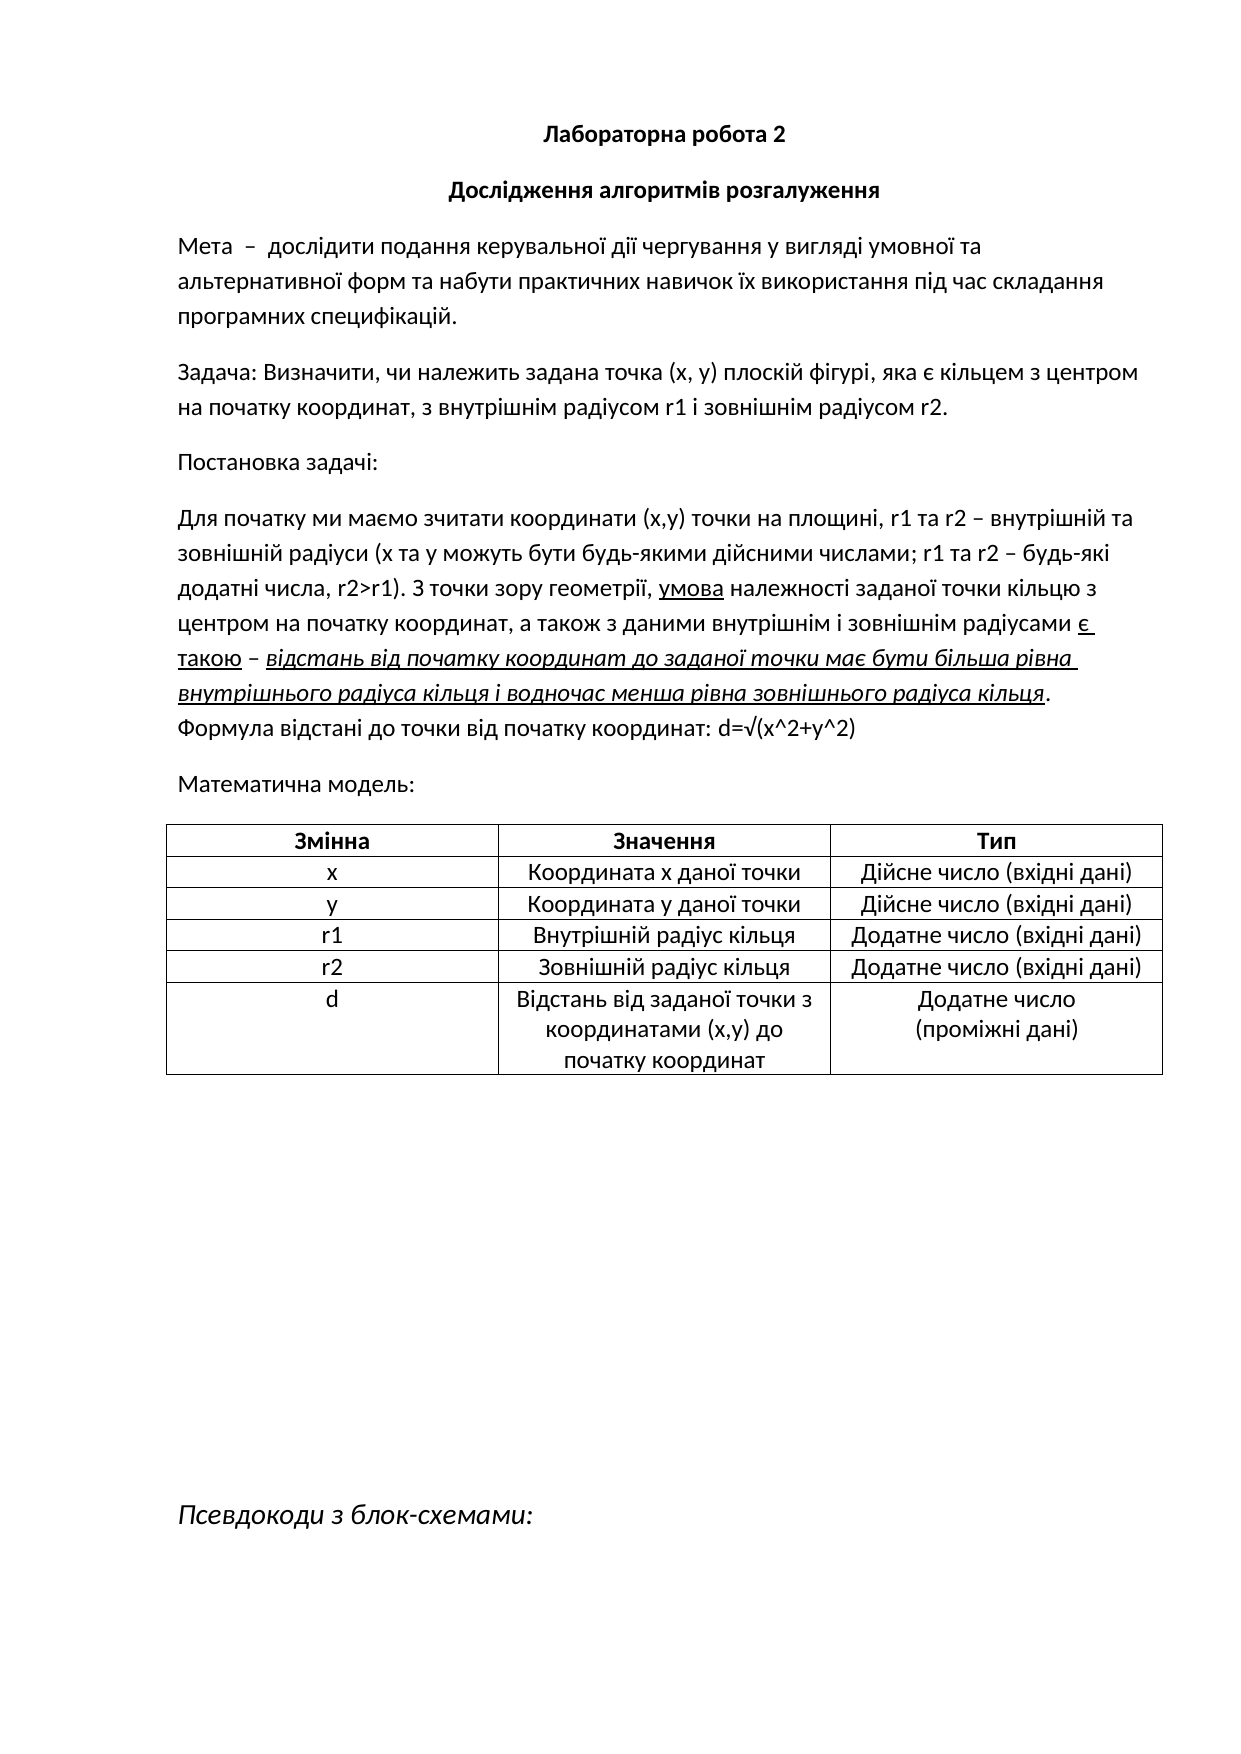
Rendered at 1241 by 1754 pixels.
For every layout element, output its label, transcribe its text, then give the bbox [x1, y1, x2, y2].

table_header Значення [499, 825, 830, 856]
text Для початку ми маємо зчитати координати (х,у) точки на площині, r1 та r2 – внутрішній та зовнішній радіуси (х та у можуть бути будь-якими дійсними числами; r1 та r2 – будь-які додатні числа, r2>r1). З точки зору геометрії, умова належності заданої точки кільцю з центром на початку координат, а також з даними внутрішнім і зовнішнім радіусами є такою – відстань від початку координат до заданої точки має бути більша рівна внутрішнього радіуса кільця і водночас менша рівна зовнішнього радіуса кільця. Формула відстані до точки від початку координат: d=√(х^2+y^2) [177, 502, 1152, 743]
table_cell d [167, 983, 498, 1074]
table_header Тип [831, 825, 1162, 856]
table_cell Дійсне число (вхідні дані) [831, 888, 1162, 919]
table_header Змінна [167, 825, 498, 856]
table_cell r2 [167, 951, 498, 982]
table_cell Дійсне число (вхідні дані) [831, 857, 1162, 887]
text Мета – дослідити подання керувальної дії чергування у вигляді умовної та альтернативної форм та набути практичних навичок їх використання під час складання програмних специфікацій. [177, 230, 1152, 330]
table_cell Додатне число (вхідні дані) [831, 920, 1162, 950]
table_cell Координата х даної точки [499, 857, 830, 887]
table_cell Додатне число (вхідні дані) [831, 951, 1162, 982]
table_cell Зовнішній радіус кільця [499, 951, 830, 982]
table_cell Внутрішній радіус кільця [499, 920, 830, 950]
text Постановка задачі: [177, 446, 1152, 477]
table_cell x [167, 857, 498, 887]
table_cell r1 [167, 920, 498, 950]
text Дослідження алгоритмів розгалуження [177, 174, 1152, 204]
table_cell Координата у даної точки [499, 888, 830, 919]
text Задача: Визначити, чи належить задана точка (x, y) плоскій фігурі, яка є кільцем з центром на початку координат, з внутрішнім радіусом r1 і зовнішнім радіусом r2. [177, 356, 1152, 421]
text Математична модель: [177, 768, 1152, 799]
text Псевдокоди з блок-схемами: [177, 1496, 1152, 1532]
table_cell Додатне число (проміжні дані) [831, 983, 1162, 1074]
text Лабораторна робота 2 [177, 118, 1152, 149]
table_cell y [167, 888, 498, 919]
table_cell Відстань від заданої точки з координатами (х,у) до початку координат [499, 983, 830, 1074]
